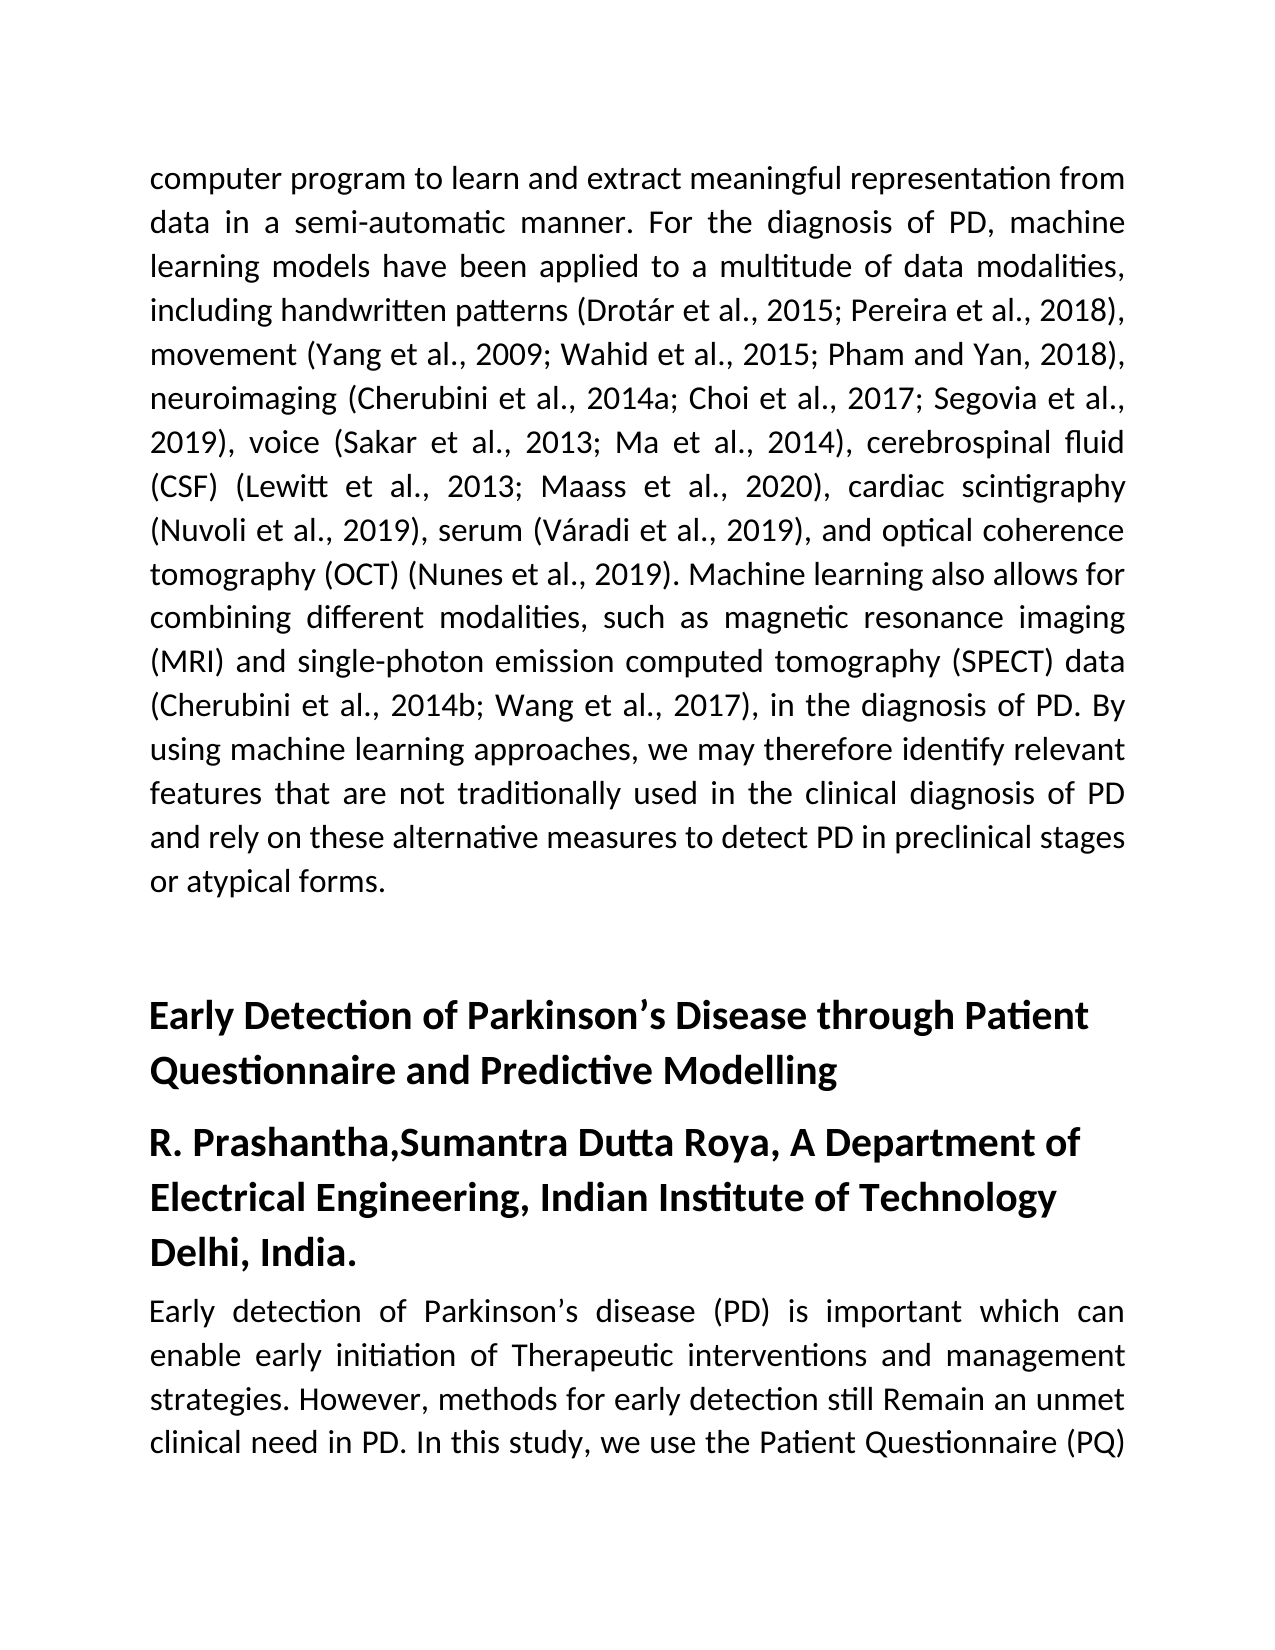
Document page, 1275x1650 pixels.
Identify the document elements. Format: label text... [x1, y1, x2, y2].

text Early Detection of Parkinson’s Disease through Patient Questionnaire and Predictive Modelling [148, 989, 1126, 1095]
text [148, 157, 1127, 901]
text R. Prashantha,Sumantra Dutta Roya, A Department of Electrical Engineering, Indian Institute of Technology Delhi, India. [148, 1116, 1126, 1276]
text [148, 1289, 1127, 1462]
